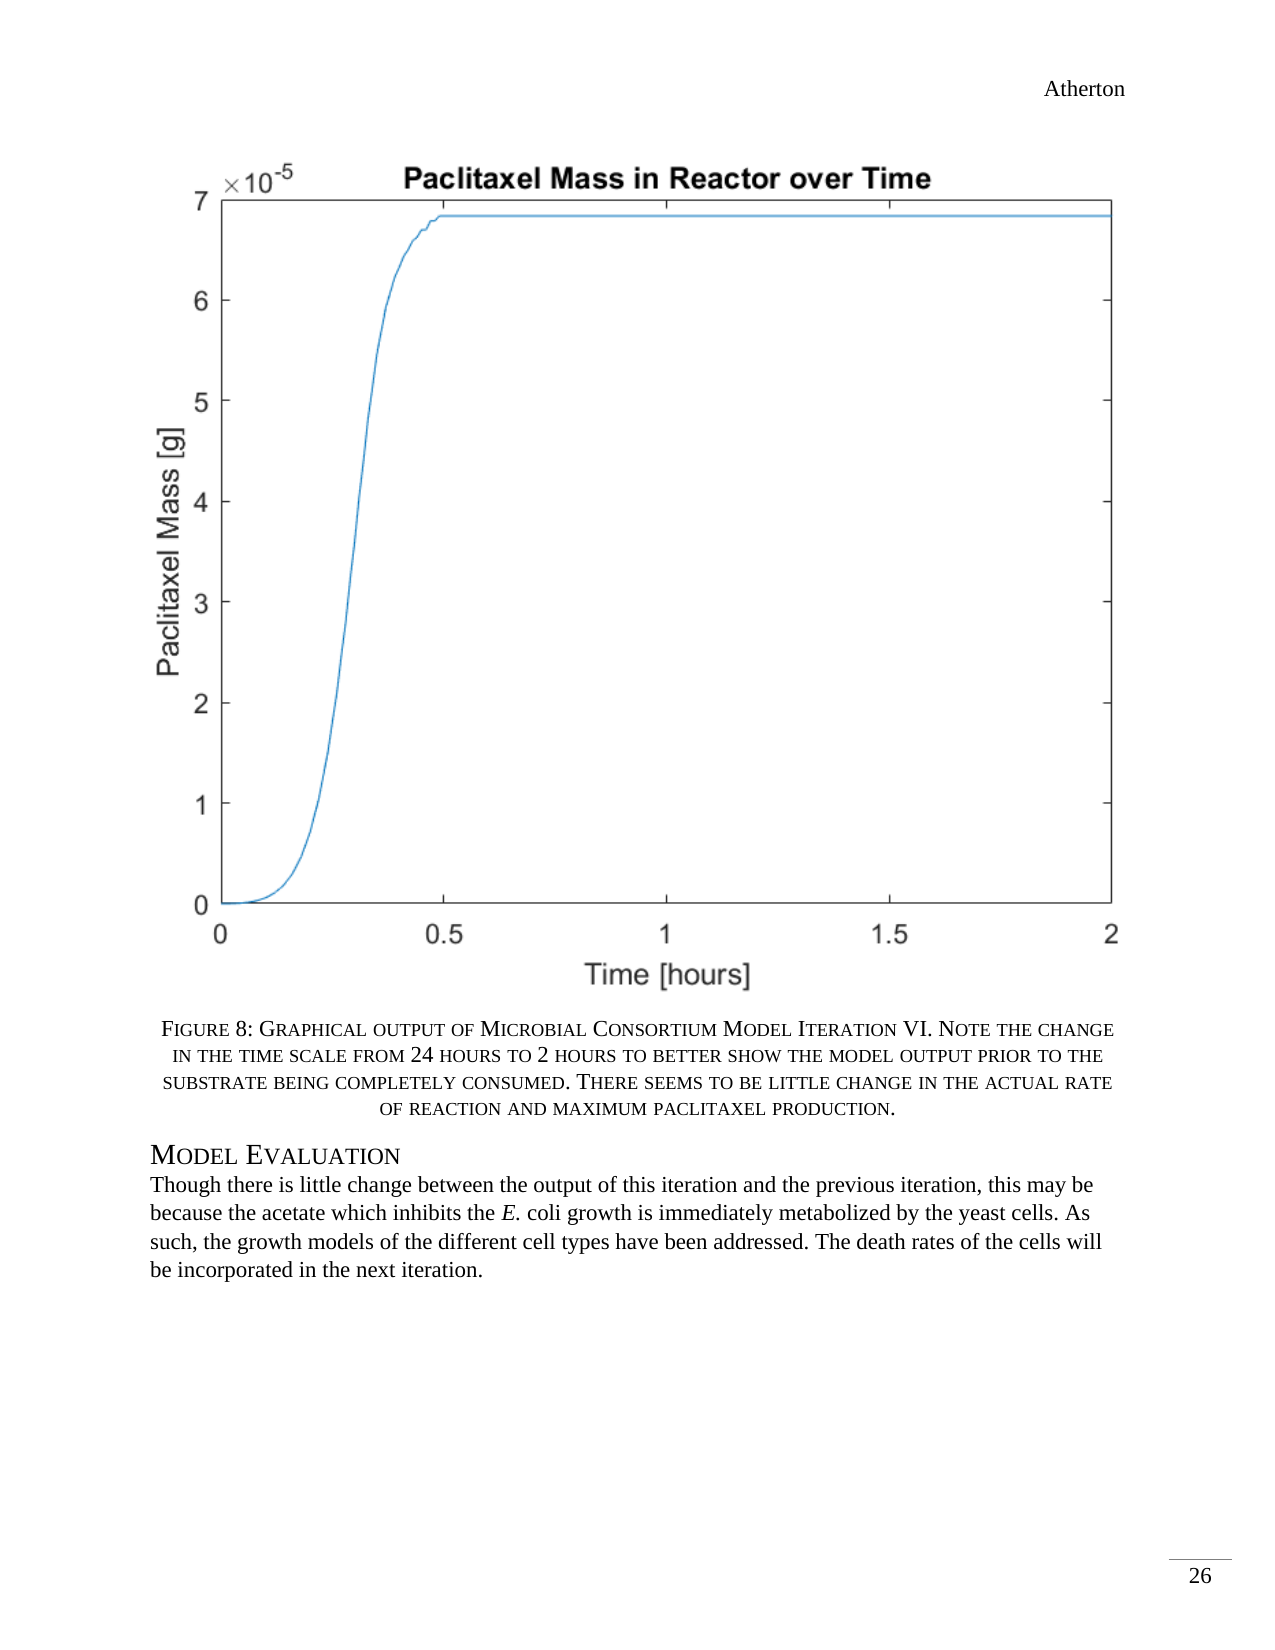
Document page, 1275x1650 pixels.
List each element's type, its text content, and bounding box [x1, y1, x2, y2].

text Though there is little change between the output of this iteration and the previous iteration, this may be because the acetate which inhibits the E. coli growth is immediately metabolized by the yeast cells. As such, the growth models of the different cell types have been addressed. The death rates of the cells will be incorporated in the next iteration. [150, 1171, 1125, 1282]
subtitle Model Evaluation [150, 1137, 1125, 1171]
text Figure 8: Graphical output of Microbial Consortium Model Iteration VI. Note the change in the time scale from 24 hours to 2 hours to better show the model output prior to the substrate being completely consumed. There seems to be little change in the actual rate of reaction and maximum paclitaxel production. [150, 1015, 1125, 1121]
picture [150, 150, 1125, 997]
